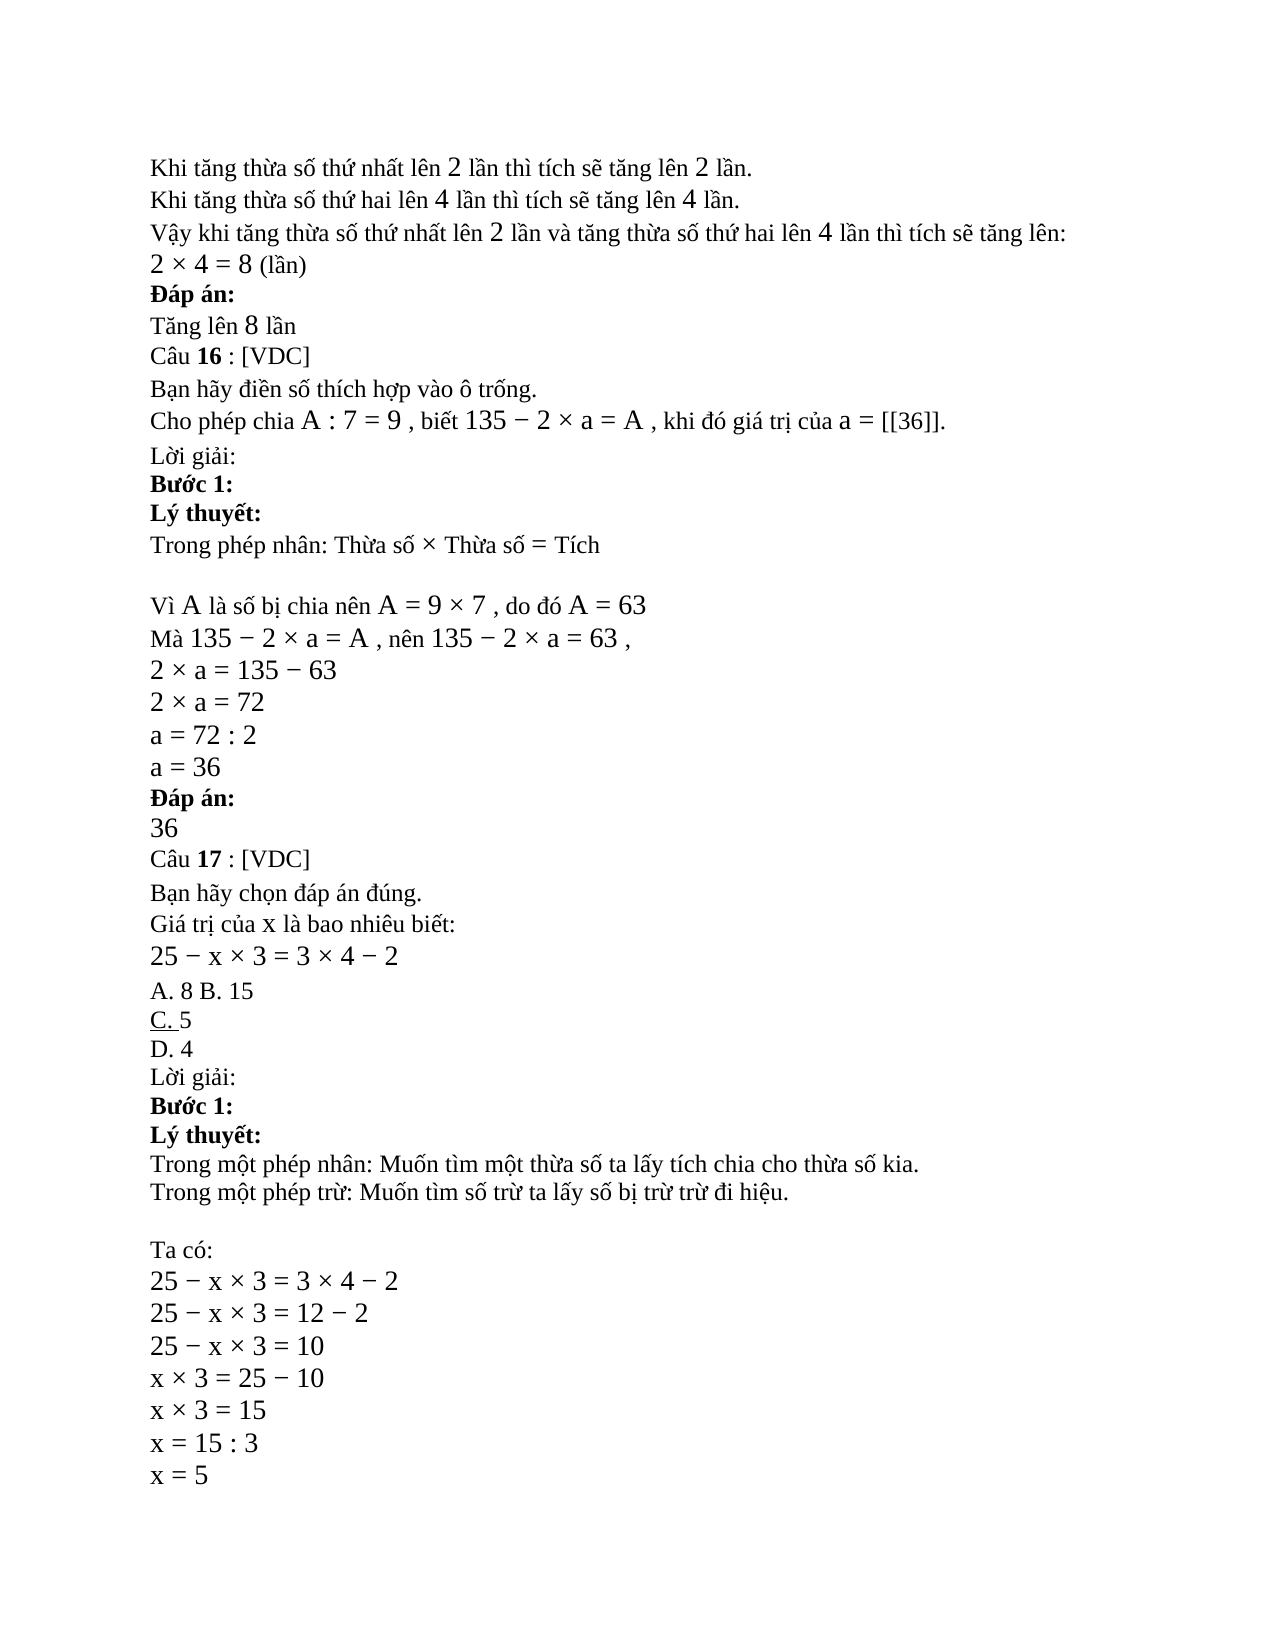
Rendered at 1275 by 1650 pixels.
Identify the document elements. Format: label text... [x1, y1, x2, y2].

text Bạn hãy điền số thích hợp vào ô trống. Cho phép chia A : 7 = 9 , biết 135 − 2 × a = A , khi đó giá trị của a = [[36]]. [150, 374, 1125, 436]
text A. 8 B. 15 [150, 976, 1125, 1005]
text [150, 1120, 1125, 1491]
text Câu 17 : [VDC] [150, 844, 1125, 872]
text Bước 1: [150, 1091, 1125, 1120]
text Bạn hãy chọn đáp án đúng. Giá trị của x là bao nhiêu biết: 25 − x × 3 = 3 × 4 − 2 [150, 878, 1125, 971]
text D. 4 [150, 1034, 1125, 1062]
text Lý thuyết: Trong phép nhân: Thừa số × Thừa số = Tích Vì A là số bị chia nên A = 9 × 7 , do đó A = 63 Mà 135 − 2 × a = A , nên 135 − 2 × a = 63 , 2 × a = 135 − 63 2 × a = 72 a = 72 : 2 a = 36 Đáp án: 36 [150, 498, 1125, 844]
text Lời giải: [150, 1062, 1125, 1091]
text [150, 150, 1125, 341]
text Lời giải: [150, 441, 1125, 469]
text Câu 16 : [VDC] [150, 341, 1125, 369]
text C. 5 [150, 1005, 1125, 1034]
text Bước 1: [150, 469, 1125, 498]
